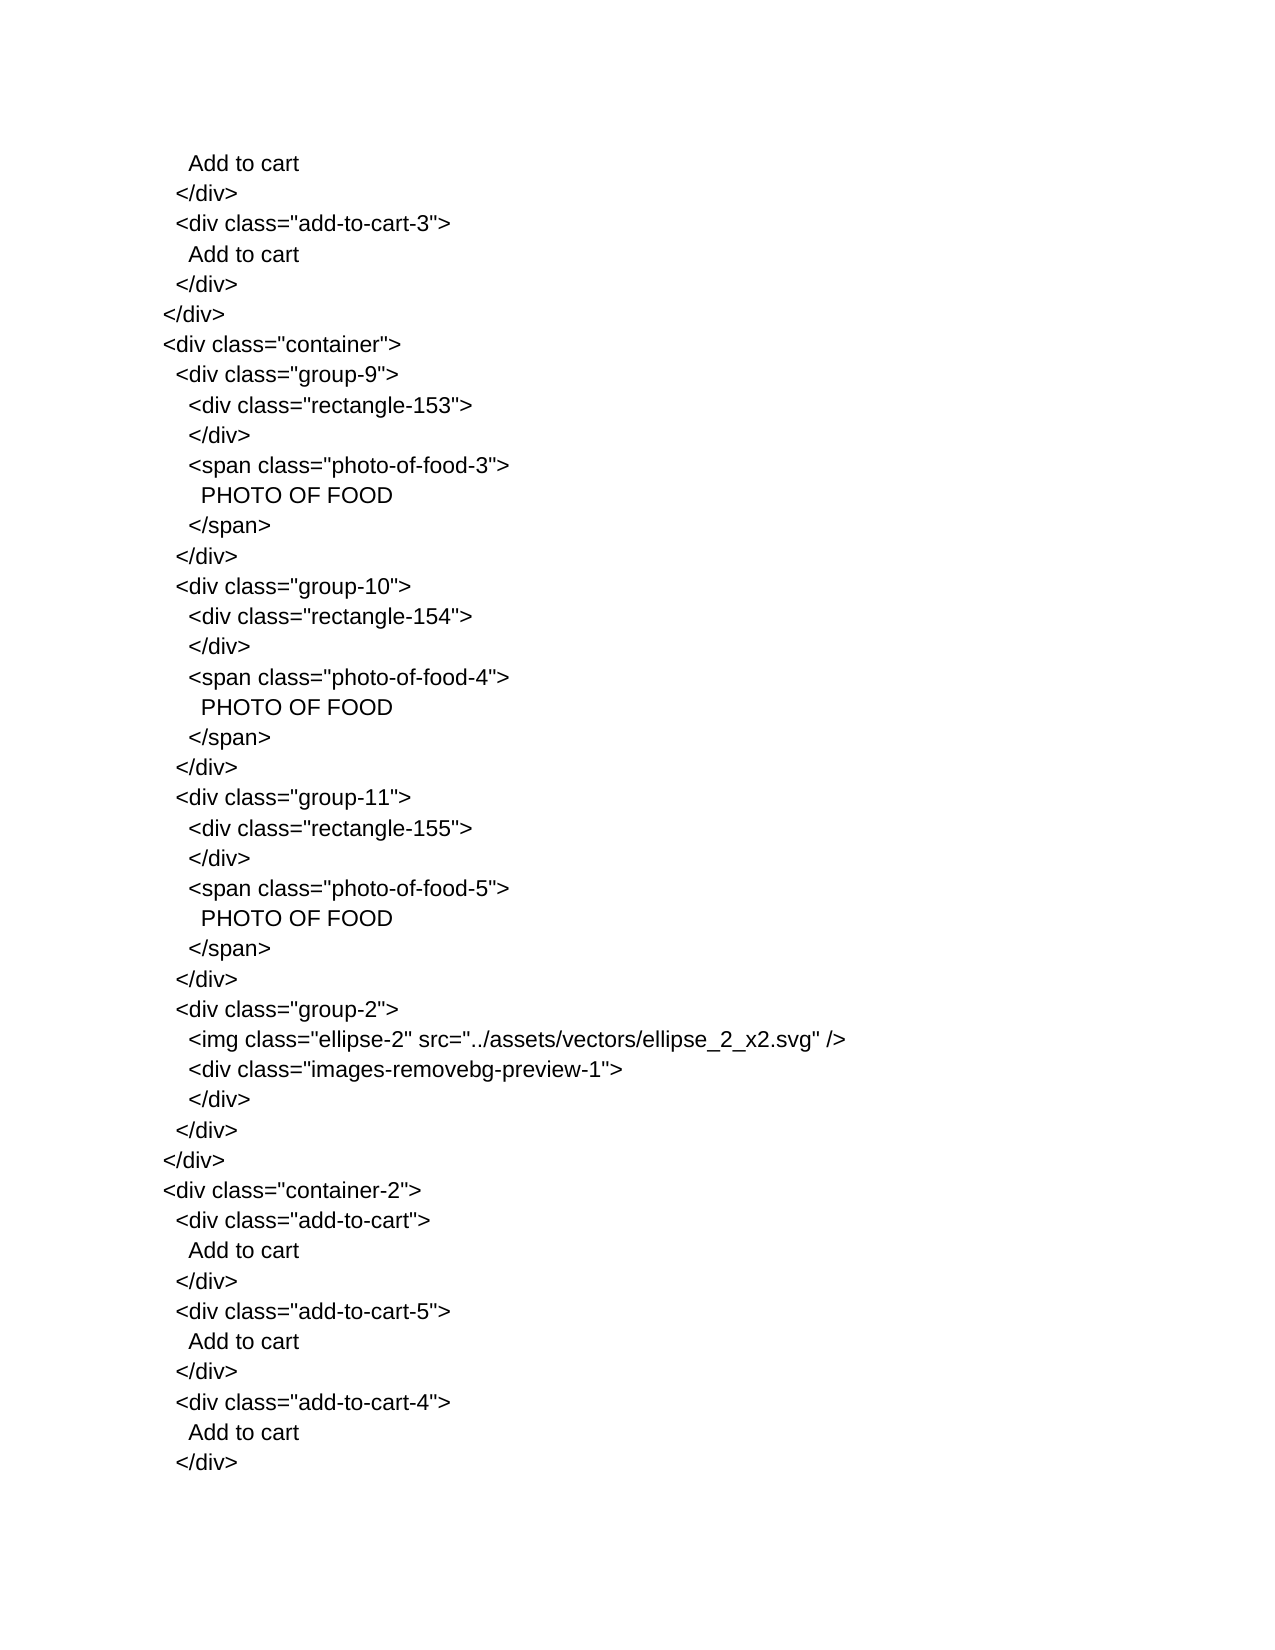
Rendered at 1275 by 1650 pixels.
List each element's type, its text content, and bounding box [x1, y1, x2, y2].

text <div class="group-10"> [150, 573, 1125, 599]
text <div class="add-to-cart"> [150, 1207, 1125, 1234]
text <div class="add-to-cart-4"> [150, 1388, 1125, 1415]
text </div> [150, 180, 1125, 207]
text </div> [150, 845, 1125, 871]
text </div> [150, 1358, 1125, 1385]
text <img class="ellipse-2" src="../assets/vectors/ellipse_2_x2.svg" /> [150, 1026, 1125, 1052]
text PHOTO OF FOOD [150, 905, 1125, 932]
text Add to cart [150, 1237, 1125, 1264]
text <div class="container"> [150, 331, 1125, 358]
text </span> [150, 724, 1125, 750]
text </span> [150, 512, 1125, 539]
text </div> [150, 301, 1125, 327]
text <div class="rectangle-155"> [150, 814, 1125, 841]
text Add to cart [150, 241, 1125, 267]
text </div> [150, 1086, 1125, 1113]
text <div class="add-to-cart-5"> [150, 1298, 1125, 1324]
text </div> [150, 633, 1125, 660]
text </div> [150, 1117, 1125, 1143]
text <div class="group-11"> [150, 784, 1125, 811]
text </div> [150, 1268, 1125, 1294]
text <span class="photo-of-food-5"> [150, 875, 1125, 901]
text <div class="rectangle-154"> [150, 603, 1125, 629]
text </div> [150, 543, 1125, 569]
text <div class="images-removebg-preview-1"> [150, 1056, 1125, 1083]
text </div> [150, 966, 1125, 992]
text PHOTO OF FOOD [150, 694, 1125, 720]
text </span> [150, 935, 1125, 962]
text Add to cart [150, 1419, 1125, 1445]
text <span class="photo-of-food-3"> [150, 452, 1125, 478]
text <div class="add-to-cart-3"> [150, 210, 1125, 237]
text <span class="photo-of-food-4"> [150, 663, 1125, 690]
text </div> [150, 754, 1125, 781]
text Add to cart [150, 150, 1125, 176]
text </div> [150, 1147, 1125, 1173]
text <div class="group-9"> [150, 361, 1125, 388]
text Add to cart [150, 1328, 1125, 1354]
text <div class="container-2"> [150, 1177, 1125, 1203]
text <div class="group-2"> [150, 996, 1125, 1022]
text </div> [150, 1449, 1125, 1475]
text <div class="rectangle-153"> [150, 392, 1125, 418]
text </div> [150, 422, 1125, 448]
text </div> [150, 271, 1125, 297]
text PHOTO OF FOOD [150, 482, 1125, 509]
